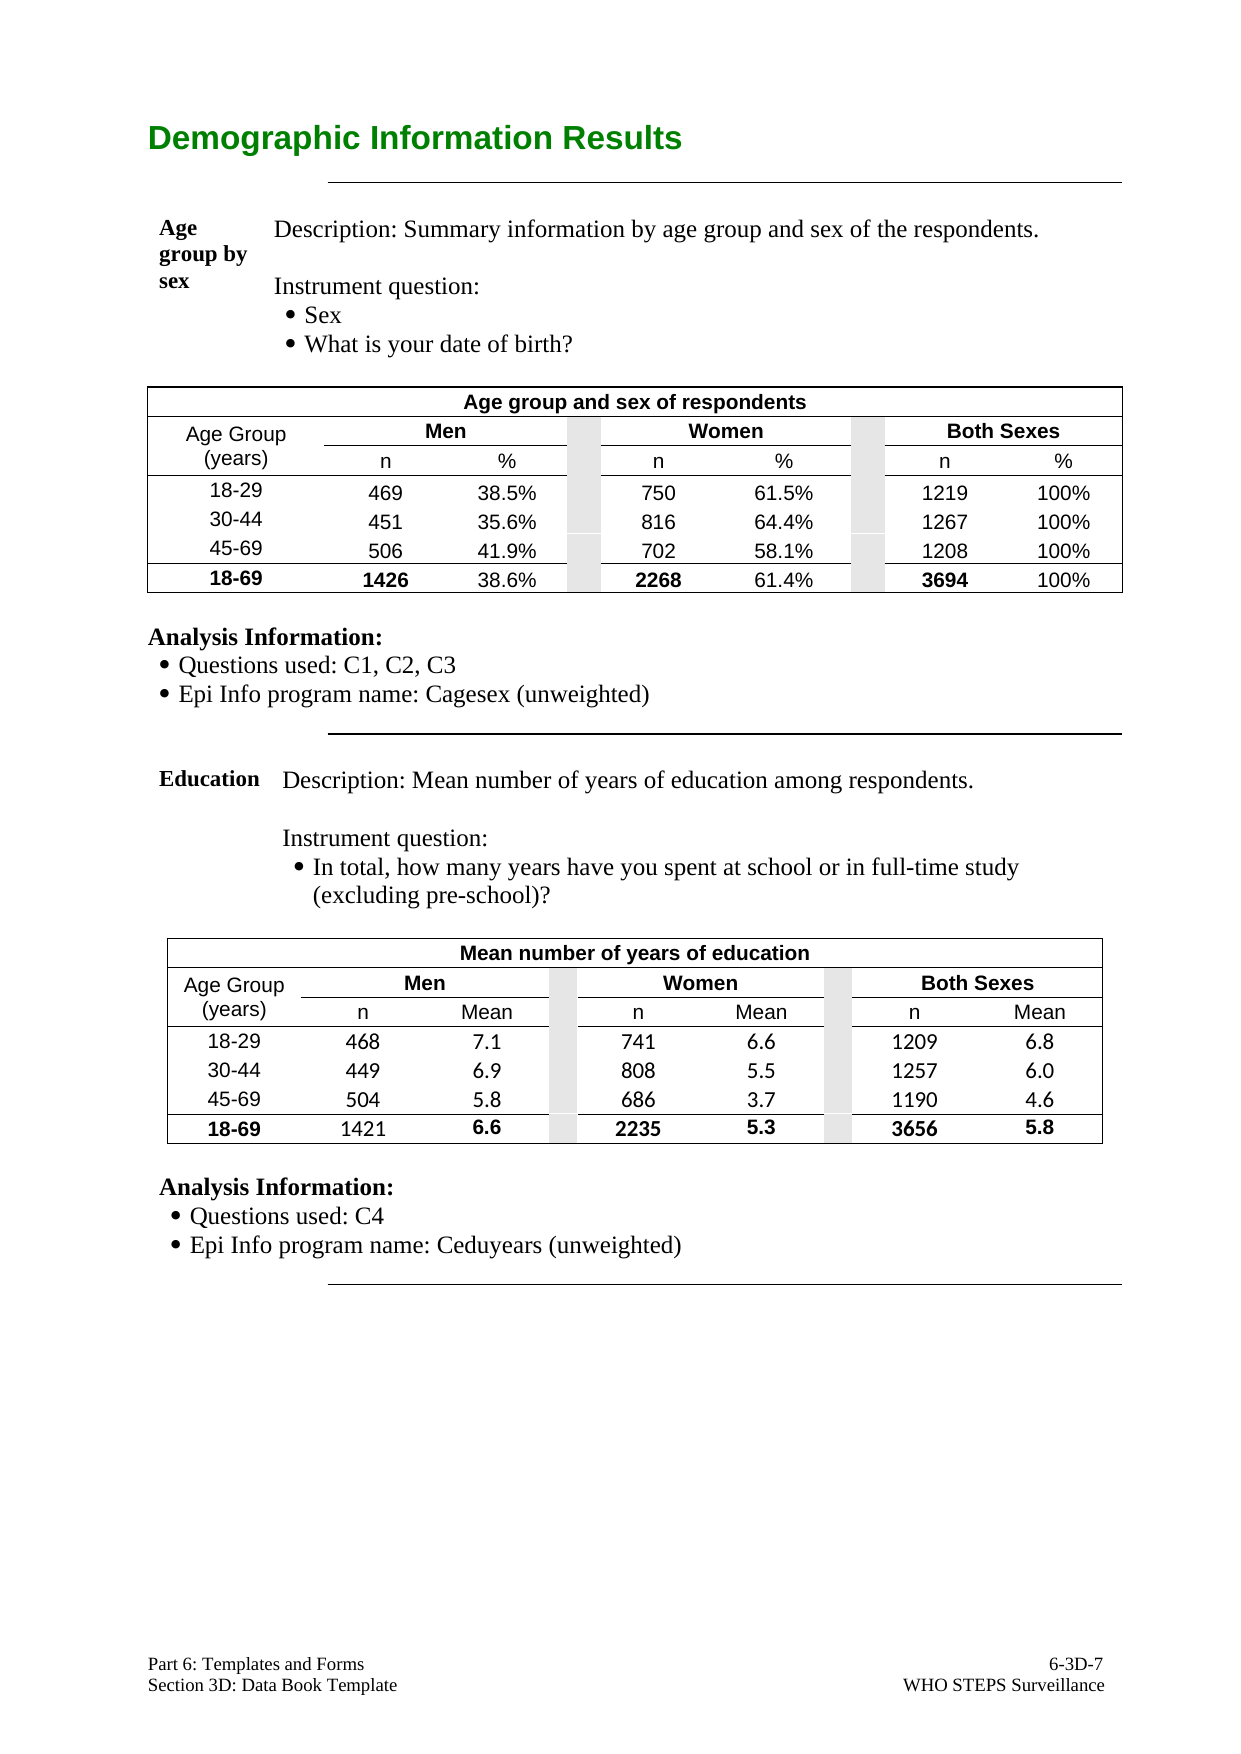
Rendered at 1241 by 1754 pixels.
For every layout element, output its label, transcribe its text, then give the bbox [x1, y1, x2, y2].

table_cell n [578, 998, 699, 1026]
table_cell [824, 1114, 852, 1143]
table_header Description: Mean number of years of education among respondents. Instrument question: In total, how many years have you spent at school or in full-time study (excluding pre-school)? [271, 765, 1122, 909]
table_cell 18-69 [168, 1115, 301, 1143]
table_cell 100% [1005, 504, 1122, 533]
table_cell 2235 [578, 1115, 699, 1143]
table_cell 6.9 [425, 1055, 549, 1084]
table_cell 58.1% [716, 534, 851, 563]
table_cell 30-44 [168, 1055, 301, 1084]
table_cell 6.6 [699, 1027, 823, 1055]
table_cell 35.6% [447, 504, 567, 533]
table_cell Women [601, 417, 851, 445]
table_cell n [885, 446, 1005, 475]
table_cell Age Group (years) [168, 968, 301, 1026]
table_cell [824, 997, 852, 1026]
table_cell [567, 534, 601, 563]
table_cell Mean [425, 998, 549, 1026]
table_cell 18-29 [168, 1027, 301, 1055]
table_cell 6.8 [977, 1027, 1102, 1055]
table_cell 1426 [324, 564, 447, 592]
table_cell 1208 [885, 534, 1005, 563]
table_cell Women [578, 968, 823, 997]
table_cell n [852, 998, 977, 1026]
table_cell % [447, 446, 567, 475]
table_cell [824, 1084, 852, 1113]
table_cell [824, 968, 852, 997]
table_cell 45-69 [168, 1084, 301, 1113]
subtitle Demographic Information Results [148, 118, 1122, 157]
table_header Description: Summary information by age group and sex of the respondents. Instrument question: Sex What is your date of birth? [263, 214, 1122, 358]
table_cell [567, 475, 601, 504]
table_cell 38.5% [447, 476, 567, 504]
table_cell [824, 1026, 852, 1055]
table_cell [549, 1084, 577, 1113]
table_cell % [716, 446, 851, 475]
table_cell n [301, 998, 425, 1026]
table_cell 468 [301, 1027, 425, 1055]
text Analysis Information: [148, 622, 1122, 650]
table_cell [549, 1114, 577, 1143]
table_cell 750 [601, 476, 716, 504]
table_cell [824, 1055, 852, 1084]
table_cell 100% [1005, 534, 1122, 563]
table_cell [549, 968, 577, 997]
table_cell 702 [601, 534, 716, 563]
table_cell n [601, 446, 716, 475]
table_cell % [1005, 446, 1122, 475]
table_cell 6.6 [425, 1115, 549, 1143]
table_cell 1190 [852, 1084, 977, 1113]
table_cell 64.4% [716, 504, 851, 533]
table_cell 41.9% [447, 534, 567, 563]
table_cell n [324, 446, 447, 475]
table_cell 451 [324, 504, 447, 533]
table_cell 61.5% [716, 476, 851, 504]
table_cell Men [324, 417, 567, 445]
table_cell 3.7 [699, 1084, 823, 1113]
table_header Analysis Information: Questions used: C4 Epi Info program name: Ceduyears (unweighted) [148, 1173, 1122, 1259]
table_cell Both Sexes [885, 417, 1122, 445]
table_cell 504 [301, 1084, 425, 1113]
table_header Education [148, 765, 271, 909]
table_cell [567, 417, 601, 445]
table_cell [851, 563, 885, 592]
table_cell [851, 534, 885, 563]
table_cell 5.8 [977, 1115, 1102, 1143]
table_cell 7.1 [425, 1027, 549, 1055]
table_cell [851, 417, 885, 445]
table_cell 45-69 [148, 534, 324, 563]
table_cell Men [301, 968, 549, 997]
table_cell 18-69 [148, 564, 324, 592]
table_cell 100% [1005, 476, 1122, 504]
table_cell 18-29 [148, 476, 324, 504]
table_cell [549, 1026, 577, 1055]
table_cell 3656 [852, 1115, 977, 1143]
table_header Mean number of years of education [168, 939, 1102, 967]
table_cell Mean [699, 998, 823, 1026]
table_cell 1209 [852, 1027, 977, 1055]
table_cell 686 [578, 1084, 699, 1113]
table_cell 61.4% [716, 564, 851, 592]
table_cell 741 [578, 1027, 699, 1055]
table_cell 808 [578, 1055, 699, 1084]
table_cell 506 [324, 534, 447, 563]
text Epi Info program name: Cagesex (unweighted) [160, 679, 1122, 708]
table_cell [567, 445, 601, 475]
table_cell [851, 504, 885, 533]
table_cell [851, 445, 885, 475]
table_cell 816 [601, 504, 716, 533]
table_cell [567, 504, 601, 533]
table_header Age group and sex of respondents [148, 388, 1122, 416]
table_header Age group by sex [148, 214, 262, 358]
table_cell 5.3 [699, 1115, 823, 1143]
table_cell 1219 [885, 476, 1005, 504]
table_cell 1421 [301, 1115, 425, 1143]
table_cell 5.5 [699, 1055, 823, 1084]
table_cell 1267 [885, 504, 1005, 533]
table_cell Mean [977, 998, 1102, 1026]
text Questions used: C1, C2, C3 [160, 650, 1122, 679]
table_cell 449 [301, 1055, 425, 1084]
table_cell 469 [324, 476, 447, 504]
table_cell [549, 1055, 577, 1084]
table_cell 38.6% [447, 564, 567, 592]
table_cell 4.6 [977, 1084, 1102, 1113]
table_cell 30-44 [148, 504, 324, 533]
table_cell [549, 997, 577, 1026]
table_cell 6.0 [977, 1055, 1102, 1084]
table_cell [851, 475, 885, 504]
table_cell Both Sexes [852, 968, 1102, 997]
table_cell 3694 [885, 564, 1005, 592]
table_cell 100% [1005, 564, 1122, 592]
table_cell 5.8 [425, 1084, 549, 1113]
table_cell 2268 [601, 564, 716, 592]
table_cell Age Group (years) [148, 417, 324, 475]
table_cell 1257 [852, 1055, 977, 1084]
table_cell [567, 563, 601, 592]
